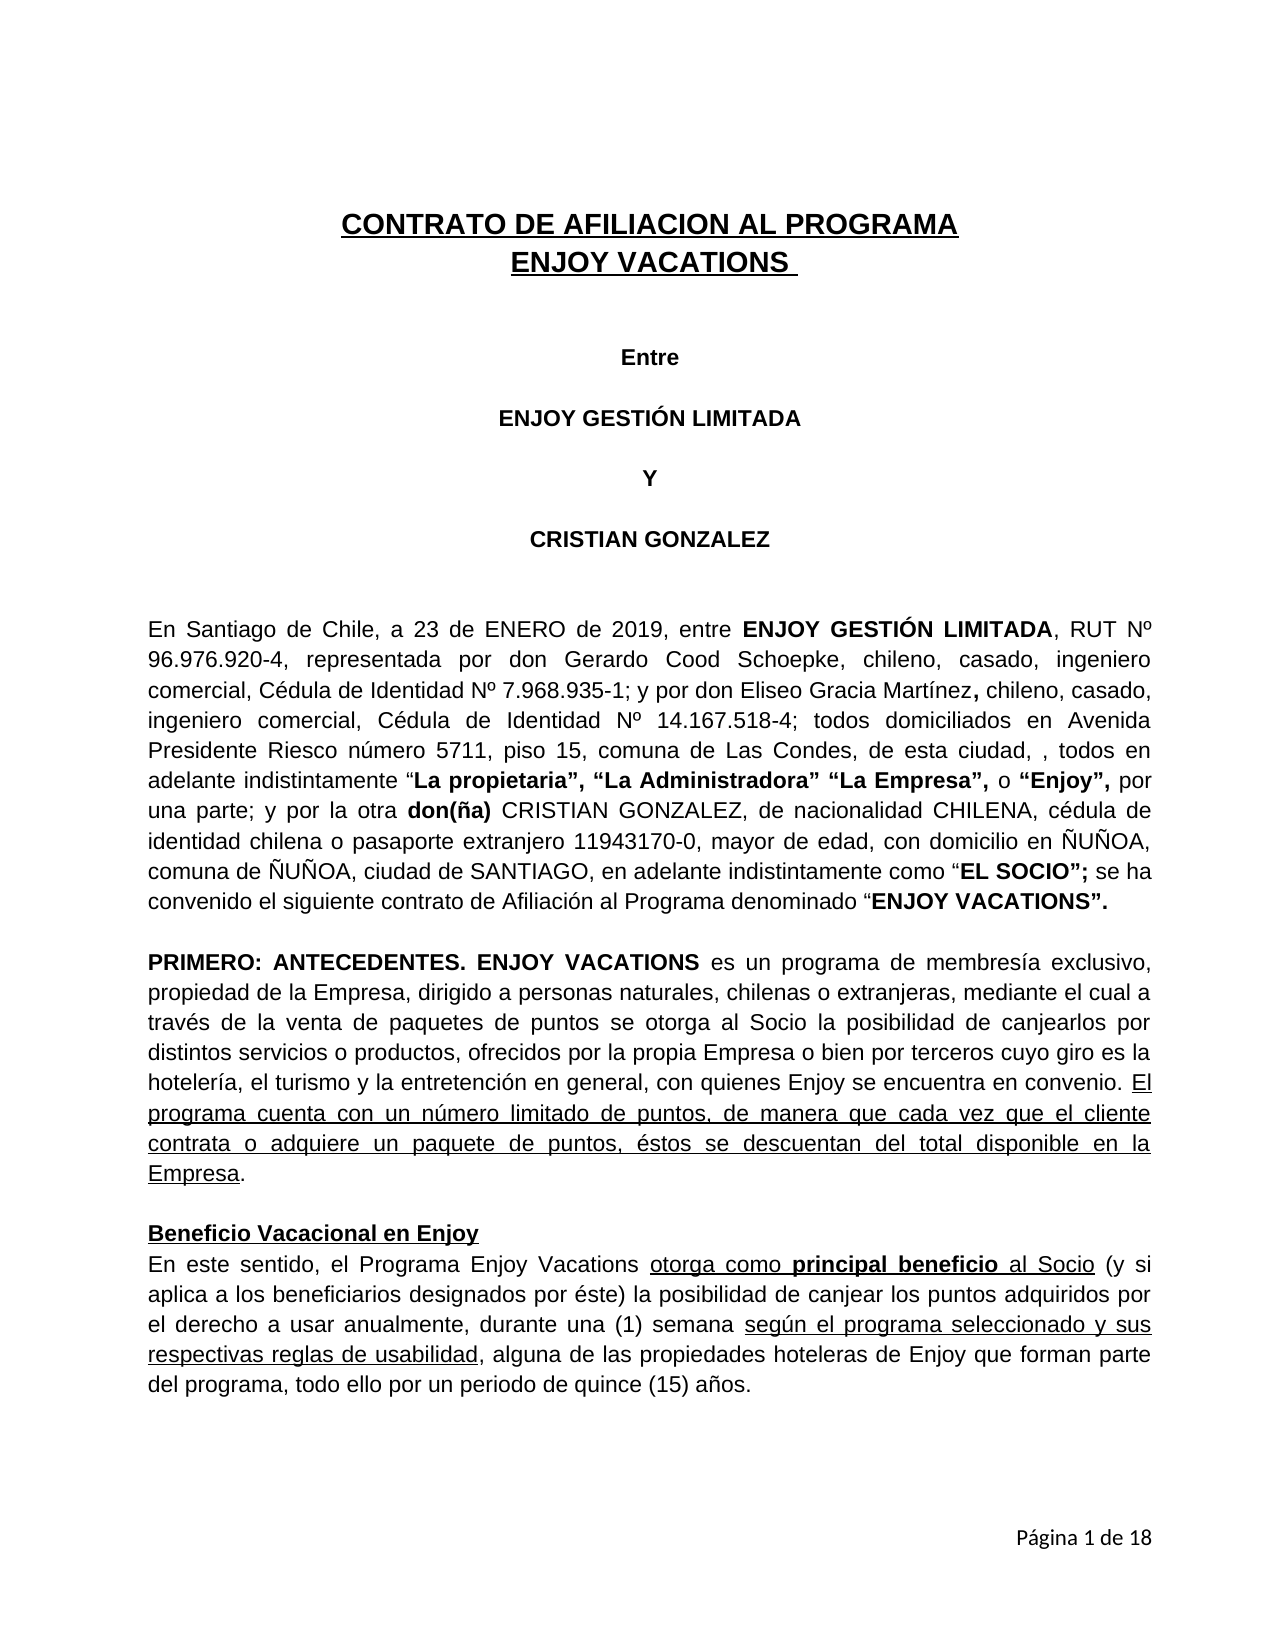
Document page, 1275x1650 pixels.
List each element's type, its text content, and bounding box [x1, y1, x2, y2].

text En este sentido, el Programa Enjoy Vacations otorga como principal beneficio al Socio (y si aplica a los beneficiarios designados por éste) la posibilidad de canjear los puntos adquiridos por el derecho a usar anualmente, durante una (1) semana según el programa seleccionado y sus respectivas reglas de usabilidad, alguna de las propiedades hoteleras de Enjoy que forman parte del programa, todo ello por un periodo de quince (15) años. [148, 1251, 1152, 1398]
text Y [148, 465, 1152, 491]
text CRISTIAN GONZALEZ [148, 526, 1152, 552]
text En Santiago de Chile, a 23 de ENERO de 2019, entre ENJOY GESTIÓN LIMITADA, RUT Nº 96.976.920-4, representada por don Gerardo Cood Schoepke, chileno, casado, ingeniero comercial, Cédula de Identidad Nº 7.968.935-1; y por don Eliseo Gracia Martínez, chileno, casado, ingeniero comercial, Cédula de Identidad Nº 14.167.518-4; todos domiciliados en Avenida Presidente Riesco número 5711, piso 15, comuna de Las Condes, de esta ciudad, , todos en adelante indistintamente “La propietaria”, “La Administradora” “La Empresa”, o “Enjoy”, por una parte; y por la otra don(ña) CRISTIAN GONZALEZ, de nacionalidad CHILENA, cédula de identidad chilena o pasaporte extranjero 11943170-0, mayor de edad, con domicilio en ÑUÑOA, comuna de ÑUÑOA, ciudad de SANTIAGO, en adelante indistintamente como “EL SOCIO”; se ha convenido el siguiente contrato de Afiliación al Programa denominado “ENJOY VACATIONS”. [148, 616, 1152, 914]
text PRIMERO: ANTECEDENTES. ENJOY VACATIONS es un programa de membresía exclusivo, propiedad de la Empresa, dirigido a personas naturales, chilenas o extranjeras, mediante el cual a través de la venta de paquetes de puntos se otorga al Socio la posibilidad de canjearlos por distintos servicios o productos, ofrecidos por la propia Empresa o bien por terceros cuyo giro es la hotelería, el turismo y la entretención en general, con quienes Enjoy se encuentra en convenio. El programa cuenta con un número limitado de puntos, de manera que cada vez que el cliente contrata o adquiere un paquete de puntos, éstos se descuentan del total disponible en la Empresa. [148, 948, 1152, 1186]
text ENJOY GESTIÓN LIMITADA [148, 405, 1152, 431]
text CONTRATO DE AFILIACION AL PROGRAMA [148, 207, 1152, 240]
text Beneficio Vacacional en Enjoy [148, 1220, 1152, 1247]
text Entre [148, 344, 1152, 371]
text ENJOY VACATIONS [148, 245, 1152, 279]
